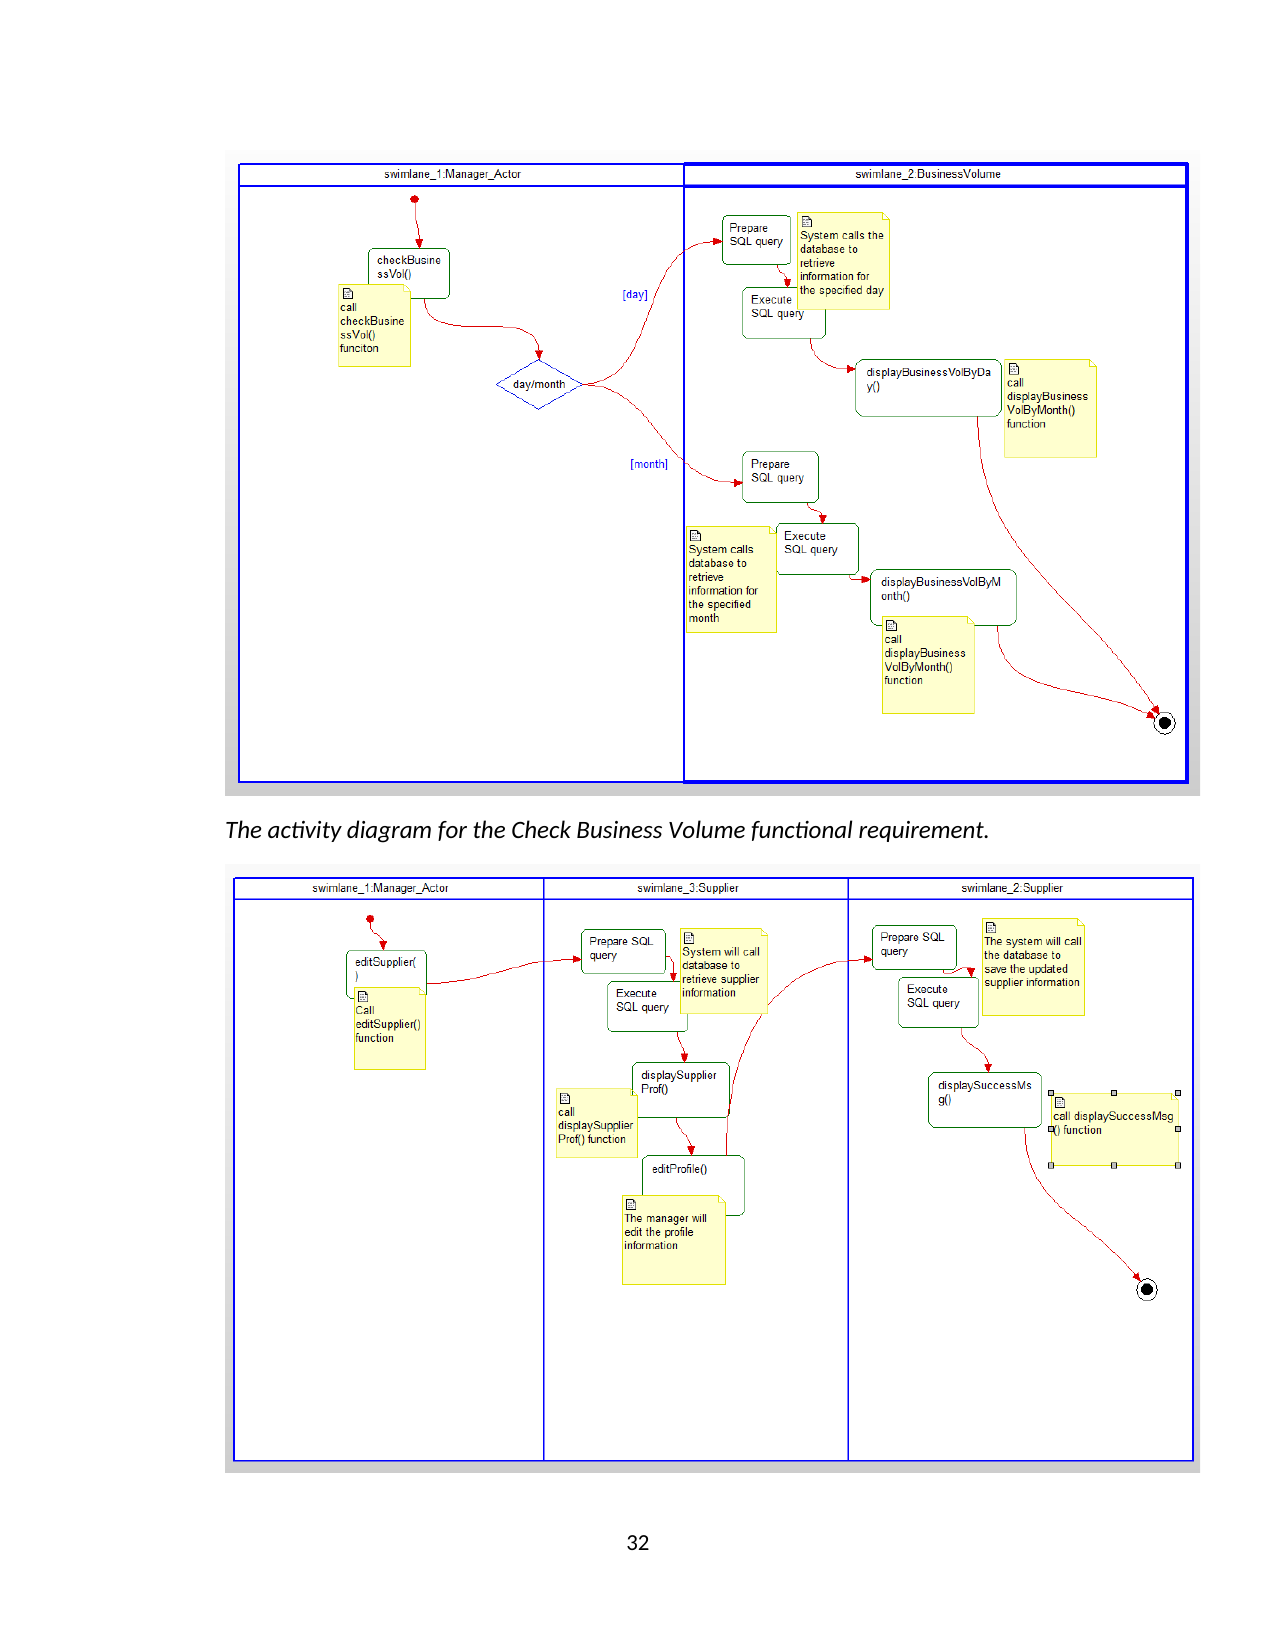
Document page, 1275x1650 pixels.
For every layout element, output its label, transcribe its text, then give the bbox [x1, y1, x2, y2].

text The activity diagram for the Check Business Volume functional requirement. [225, 815, 1125, 845]
picture [225, 150, 1200, 796]
picture [225, 864, 1200, 1473]
